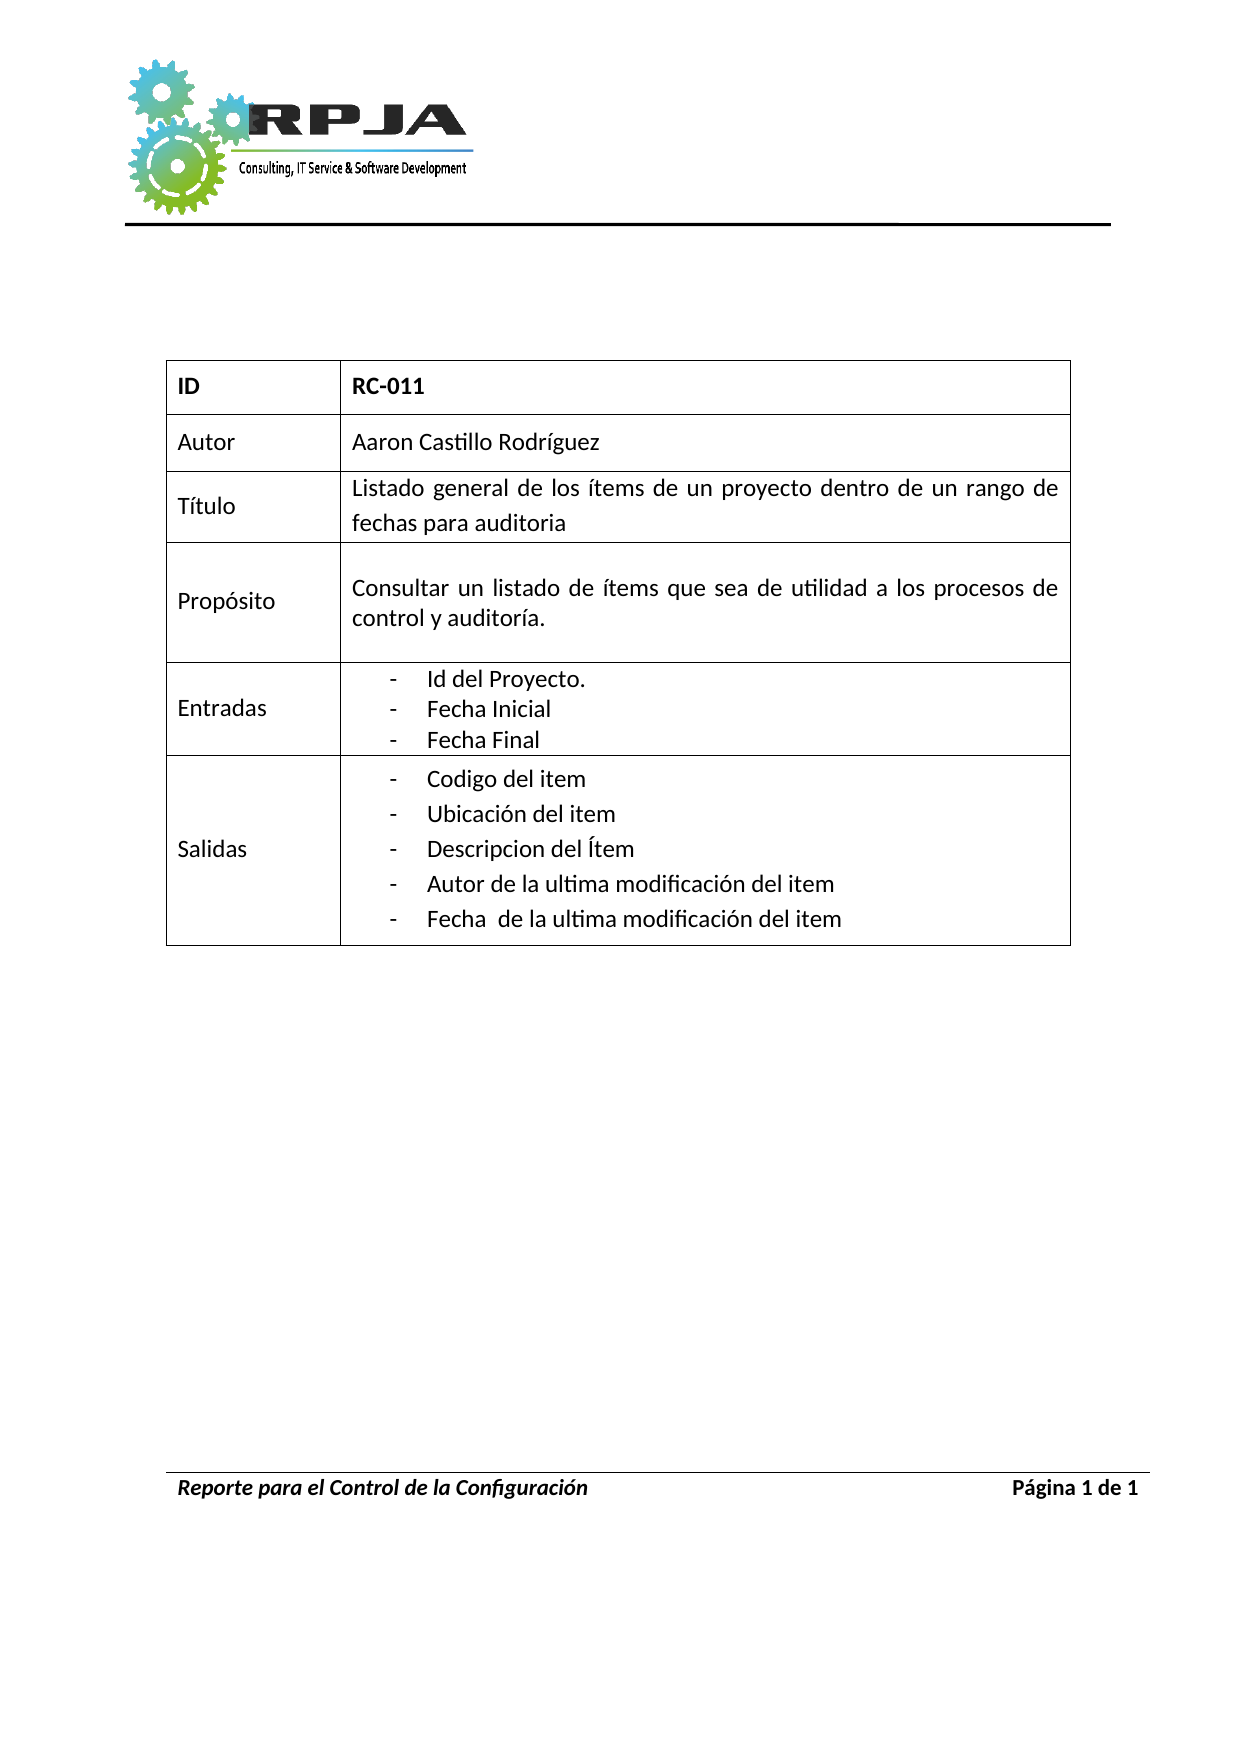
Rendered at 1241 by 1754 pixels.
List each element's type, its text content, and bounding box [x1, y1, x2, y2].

table_cell Consultar un listado de ítems que sea de utilidad a los procesos de control y auditoría. [341, 543, 1070, 662]
table_header RC-011 [341, 361, 1070, 414]
table_header ID [167, 361, 340, 414]
picture [118, 57, 474, 219]
table_cell Salidas [167, 756, 340, 944]
table_cell Entradas [167, 663, 340, 755]
table_cell Título [167, 472, 340, 542]
table_cell Id del Proyecto. Fecha Inicial Fecha Final [341, 663, 1070, 755]
table_cell Aaron Castillo Rodríguez [341, 415, 1070, 471]
table_cell Propósito [167, 543, 340, 662]
table_cell Autor [167, 415, 340, 471]
table_cell Listado general de los ítems de un proyecto dentro de un rango de fechas para auditoria [341, 472, 1070, 542]
table_cell Codigo del item Ubicación del item Descripcion del Ítem Autor de la ultima modificación del item Fecha de la ultima modificación del item [341, 756, 1070, 944]
